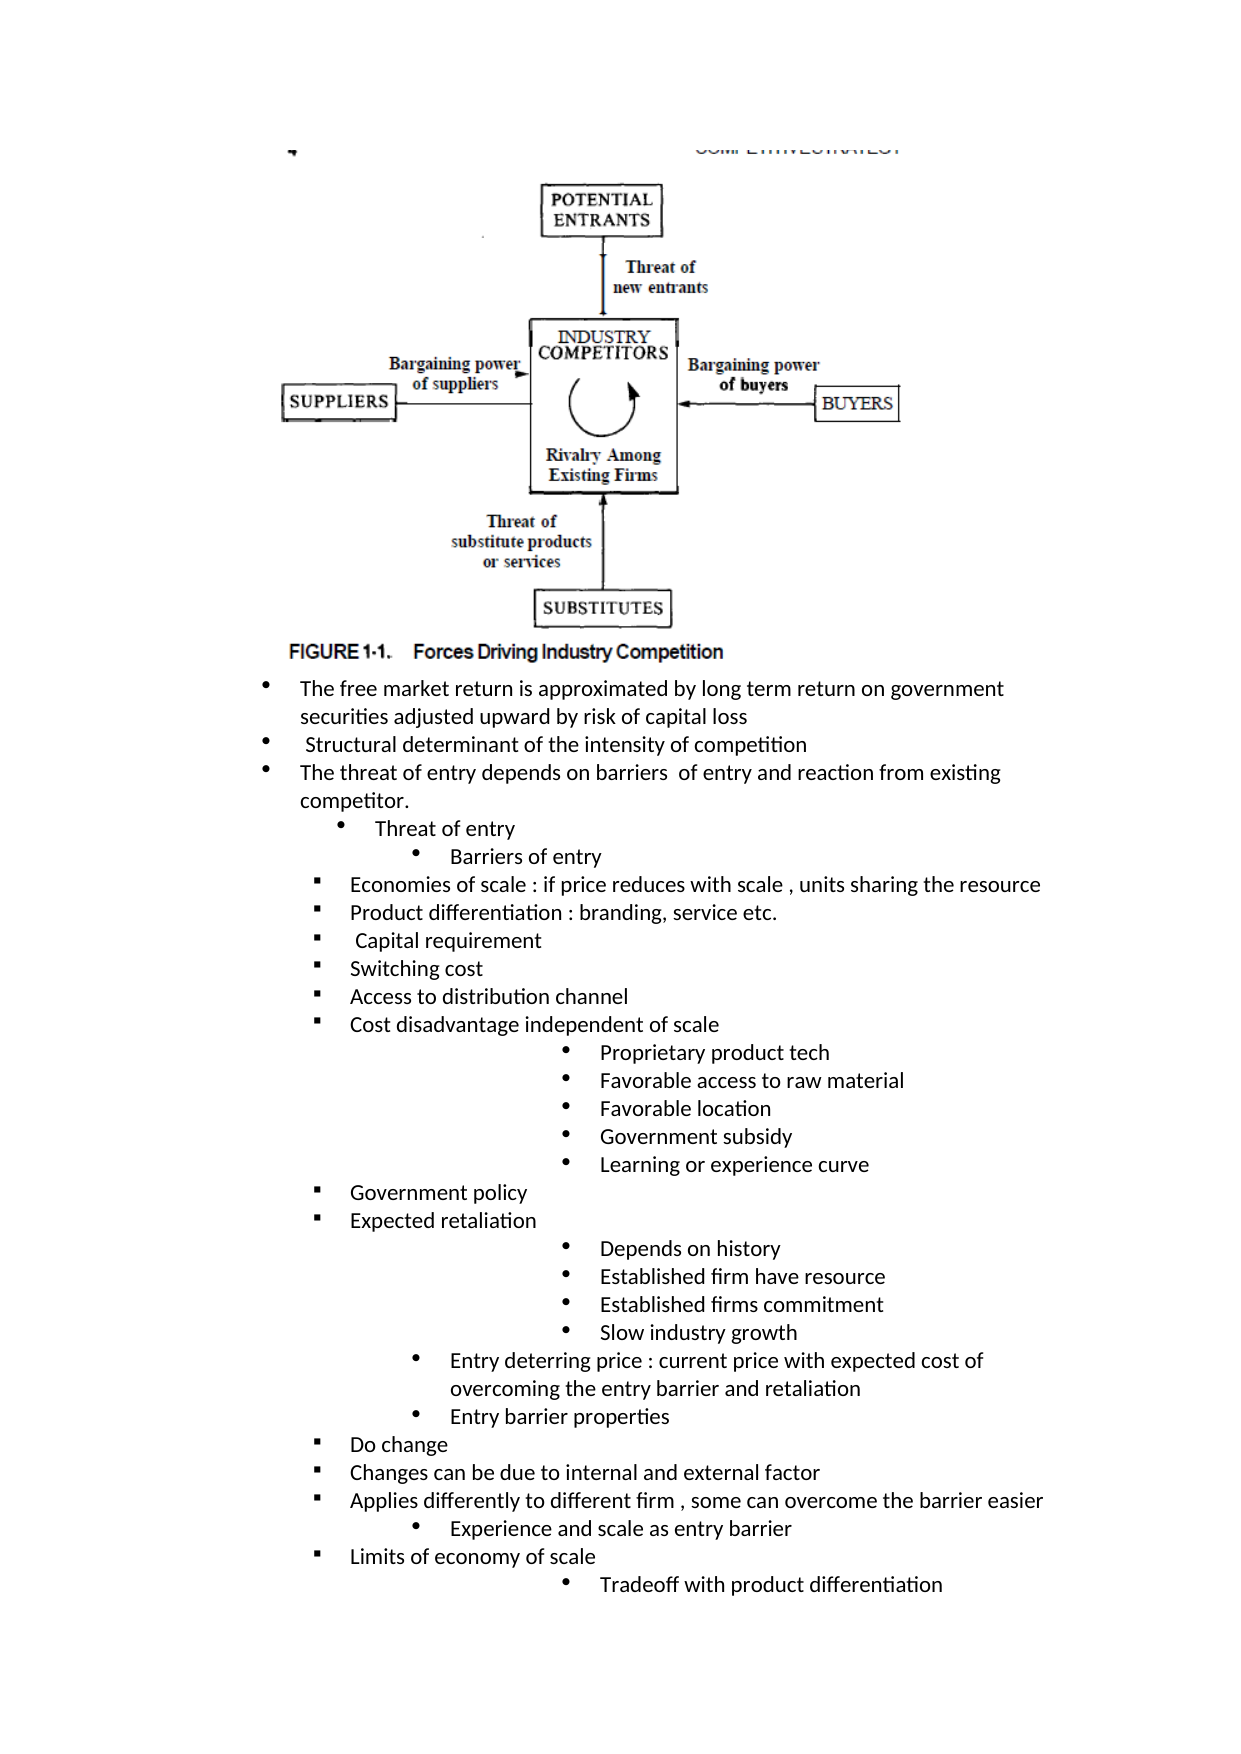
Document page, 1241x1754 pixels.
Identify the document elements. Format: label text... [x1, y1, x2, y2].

list Switching cost [312, 954, 1090, 982]
list Learning or experience curve [562, 1150, 1090, 1178]
list Access to distribution channel [312, 982, 1090, 1010]
list Expected retaliation [312, 1206, 1090, 1234]
list Proprietary product tech [562, 1038, 1090, 1066]
list Favorable location [562, 1094, 1090, 1122]
list Depends on history [562, 1234, 1090, 1262]
list Established firm have resource [562, 1262, 1090, 1290]
list Favorable access to raw material [562, 1066, 1090, 1094]
list Changes can be due to internal and external factor [312, 1458, 1090, 1486]
list Slow industry growth [562, 1318, 1090, 1346]
list Threat of entry [337, 814, 1090, 842]
list The free market return is approximated by long term return on government securities adjusted upward by risk of capital loss [262, 674, 1090, 730]
list Government policy [312, 1178, 1090, 1206]
list Product differentiation : branding, service etc. [312, 898, 1090, 926]
list Applies differently to different firm , some can overcome the barrier easier [312, 1486, 1090, 1514]
list Structural determinant of the intensity of competition [262, 730, 1090, 758]
list Tradeoff with product differentiation [562, 1570, 1090, 1598]
list Do change [312, 1430, 1090, 1458]
list Limits of economy of scale [312, 1542, 1090, 1570]
list Government subsidy [562, 1122, 1090, 1150]
list The threat of entry depends on barriers of entry and reaction from existing competitor. [262, 758, 1090, 814]
list Capital requirement [312, 926, 1090, 954]
list Entry deterring price : current price with expected cost of overcoming the entry barrier and retaliation [412, 1346, 1090, 1402]
list Cost disadvantage independent of scale [312, 1010, 1090, 1038]
list Established firms commitment [562, 1290, 1090, 1318]
picture [281, 150, 957, 674]
list Entry barrier properties [412, 1402, 1090, 1430]
list Barriers of entry [412, 842, 1090, 870]
list Economies of scale : if price reduces with scale , units sharing the resource [312, 870, 1090, 898]
list Experience and scale as entry barrier [412, 1514, 1090, 1542]
